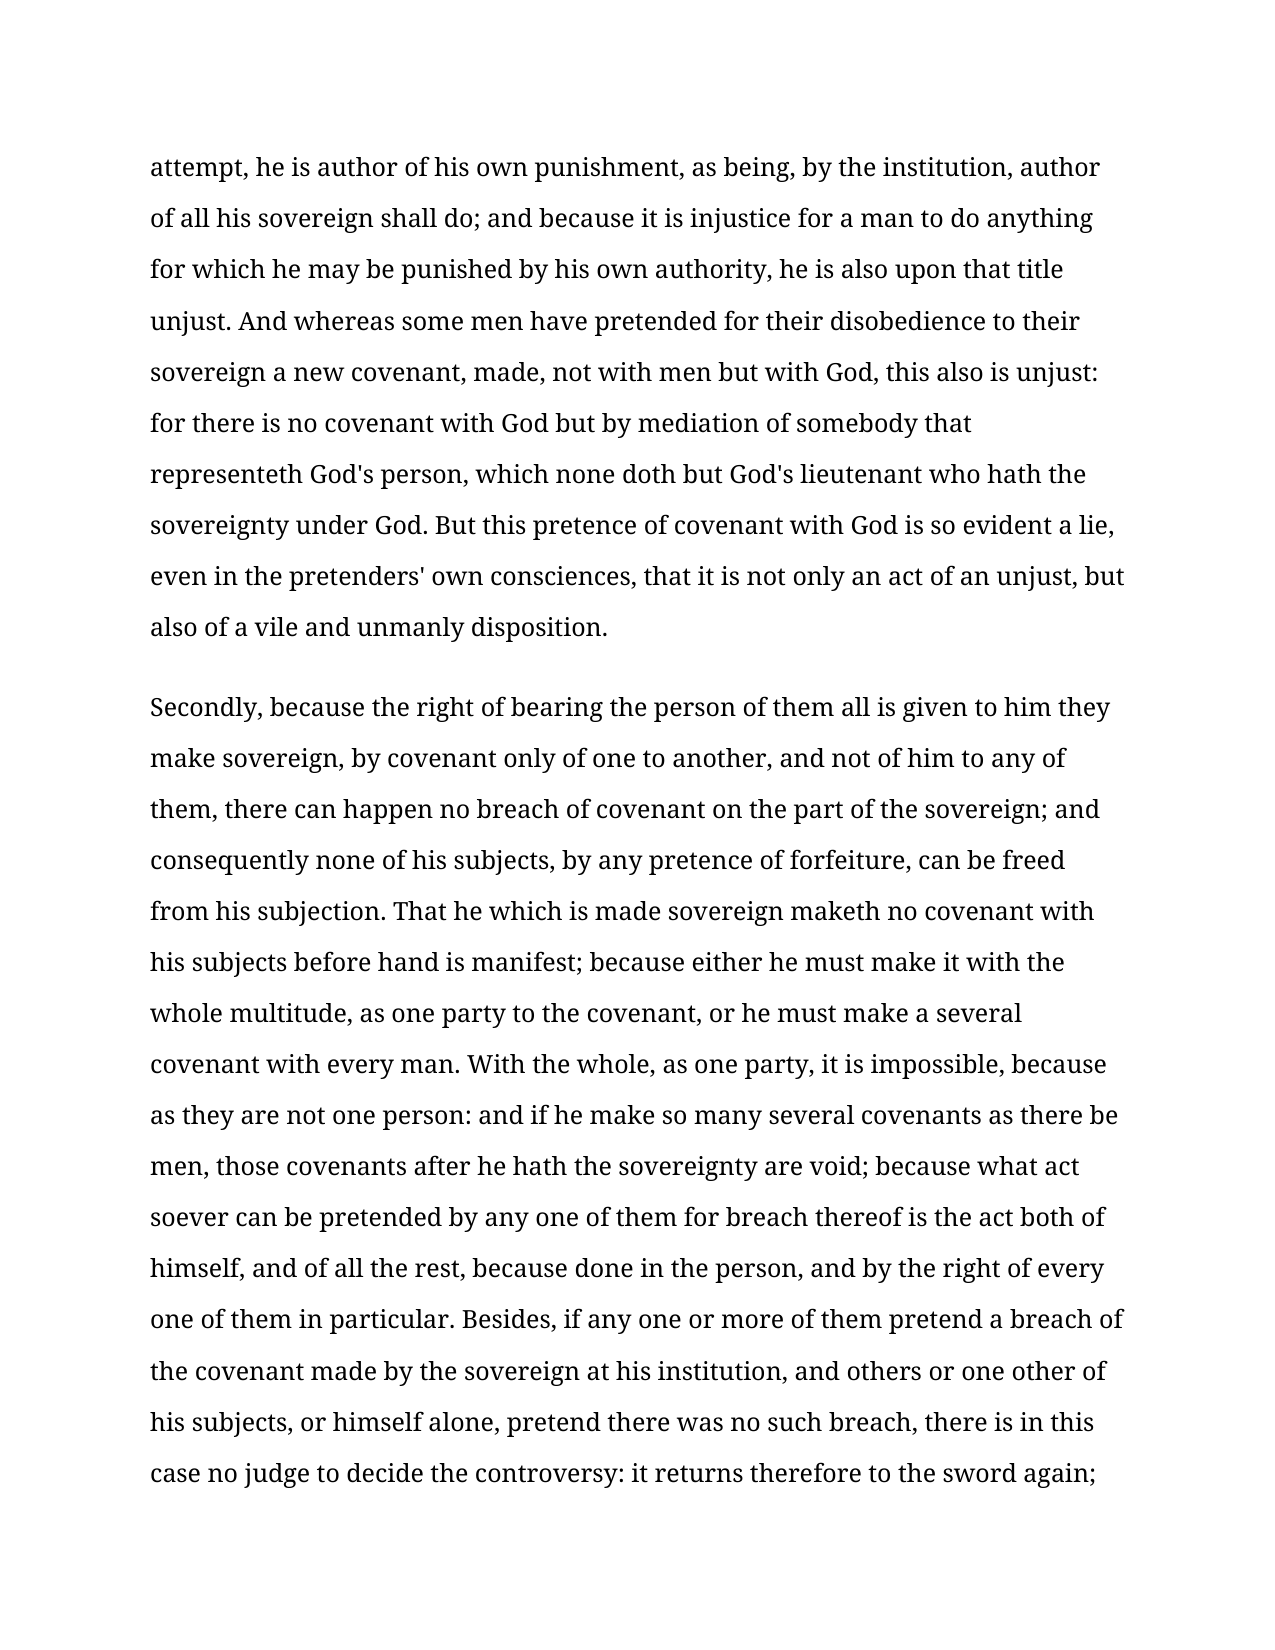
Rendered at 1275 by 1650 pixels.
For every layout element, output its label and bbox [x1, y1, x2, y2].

text [150, 150, 1125, 643]
text [150, 689, 1125, 1489]
